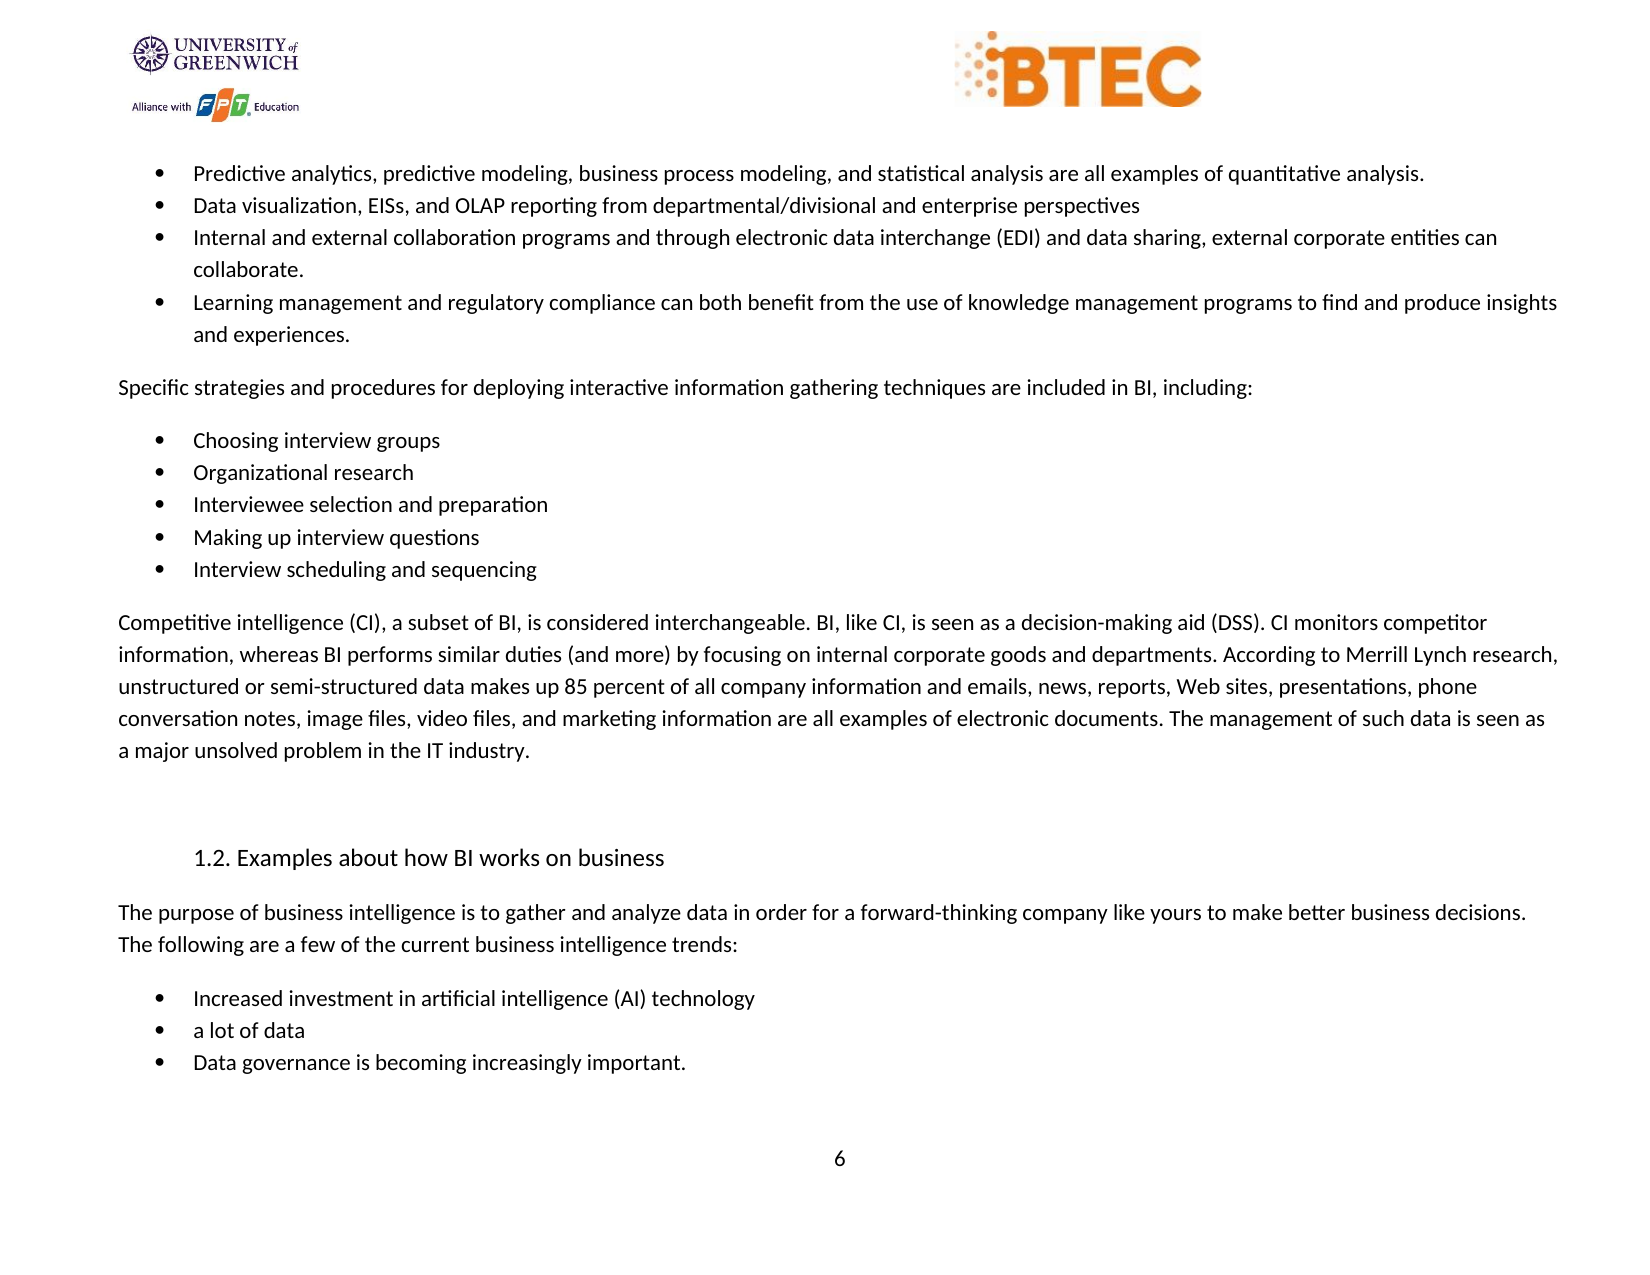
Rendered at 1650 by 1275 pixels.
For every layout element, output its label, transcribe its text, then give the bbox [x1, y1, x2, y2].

text 1.2. Examples about how BI works on business [118, 843, 1561, 873]
list Making up interview questions [156, 523, 1561, 551]
list Interviewee selection and preparation [156, 490, 1561, 518]
text Specific strategies and procedures for deploying interactive information gathering techniques are included in BI, including: [118, 373, 1561, 401]
list Data visualization, EISs, and OLAP reporting from departmental/divisional and enterprise perspectives [156, 191, 1561, 219]
text Competitive intelligence (CI), a subset of BI, is considered interchangeable. BI, like CI, is seen as a decision-making aid (DSS). CI monitors competitor information, whereas BI performs similar duties (and more) by focusing on internal corporate goods and departments. According to Merrill Lynch research, unstructured or semi-structured data makes up 85 percent of all company information and emails, news, reports, Web sites, presentations, phone conversation notes, image files, video files, and marketing information are all examples of electronic documents. The management of such data is seen as a major unsolved problem in the IT industry. [118, 608, 1561, 764]
list Increased investment in artificial intelligence (AI) technology [156, 984, 1561, 1012]
list Interview scheduling and sequencing [156, 555, 1561, 583]
picture [954, 31, 1202, 107]
list Predictive analytics, predictive modeling, business process modeling, and statistical analysis are all examples of quantitative analysis. [156, 159, 1561, 187]
list a lot of data [156, 1016, 1561, 1044]
list Choosing interview groups [156, 426, 1561, 454]
picture [118, 21, 311, 133]
list Internal and external collaboration programs and through electronic data interchange (EDI) and data sharing, external corporate entities can collaborate. [156, 223, 1561, 284]
list Organizational research [156, 458, 1561, 486]
list Learning management and regulatory compliance can both benefit from the use of knowledge management programs to find and produce insights and experiences. [156, 288, 1561, 348]
list Data governance is becoming increasingly important. [156, 1048, 1561, 1076]
text The purpose of business intelligence is to gather and analyze data in order for a forward-thinking company like yours to make better business decisions. The following are a few of the current business intelligence trends: [118, 898, 1561, 959]
